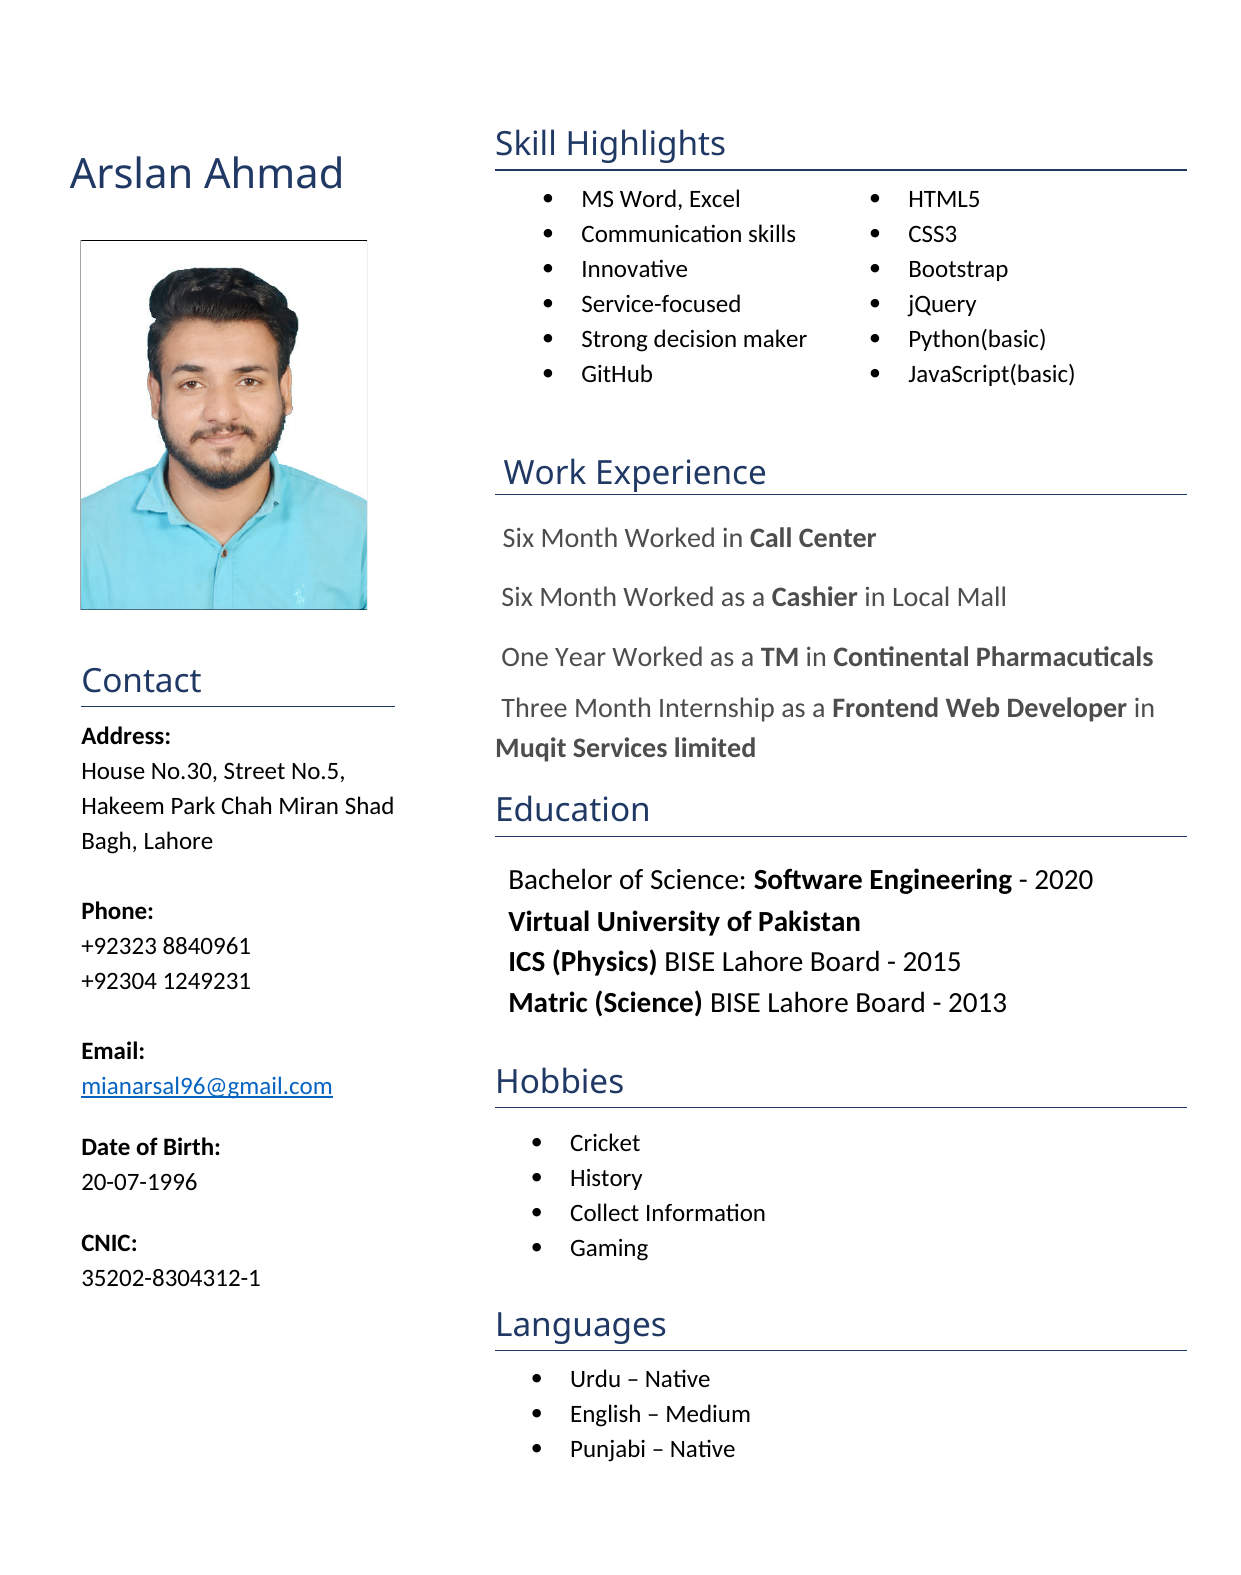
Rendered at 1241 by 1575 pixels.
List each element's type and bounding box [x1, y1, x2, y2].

picture [80, 240, 368, 610]
